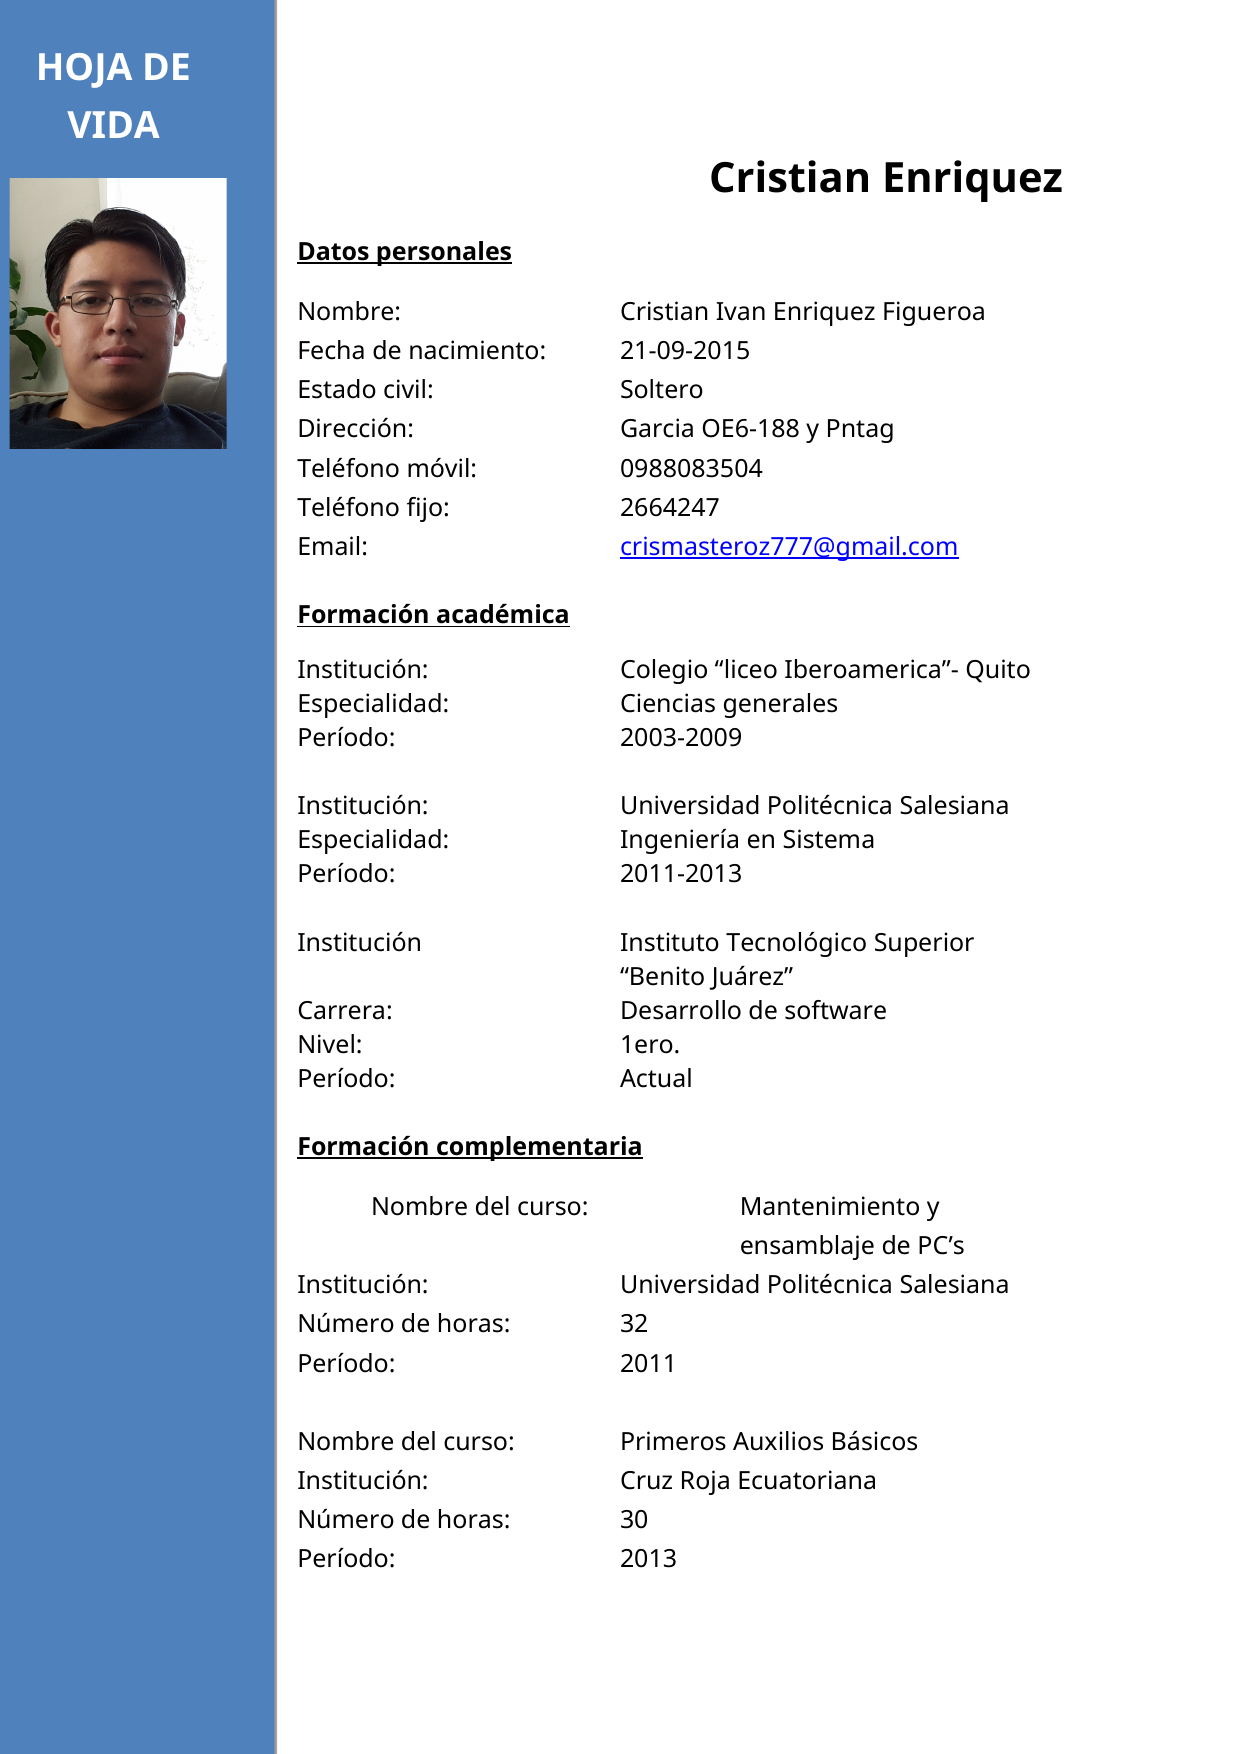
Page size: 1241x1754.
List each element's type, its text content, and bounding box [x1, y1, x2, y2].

text Período: 2011 [278, 1345, 1063, 1379]
text Nombre del curso: Primeros Auxilios Básicos [278, 1423, 1063, 1458]
text Nivel: 1ero. [278, 1026, 1063, 1060]
text Número de horas: 32 [278, 1306, 1063, 1340]
text Institución: Cruz Roja Ecuatoriana [278, 1463, 1063, 1497]
text “Benito Juárez” [278, 958, 1063, 992]
text Formación complementaria [278, 1128, 1063, 1163]
text Nombre: Cristian Ivan Enriquez Figueroa [278, 294, 1063, 328]
text Dirección: Garcia OE6-188 y Pntag [278, 411, 1063, 445]
text Institución: Colegio “liceo Iberoamerica”- Quito [278, 652, 1063, 686]
picture [9, 178, 227, 449]
text Email: crismasteroz777@gmail.com [278, 529, 1063, 563]
text Teléfono fijo: 2664247 [278, 489, 1063, 523]
text Período: 2013 [278, 1541, 1063, 1575]
text Estado civil: Soltero [278, 372, 1063, 406]
text Número de horas: 30 [278, 1502, 1063, 1536]
text Especialidad: Ingeniería en Sistema [278, 822, 1063, 856]
text Período: 2003-2009 [278, 720, 1063, 754]
text Institución: Universidad Politécnica Salesiana [278, 788, 1063, 822]
text Institución Instituto Tecnológico Superior [278, 924, 1063, 958]
text Nombre del curso: Mantenimiento y ensamblaje de PC’s [278, 1188, 1063, 1262]
text Período: Actual [278, 1060, 1063, 1094]
text Formación académica [278, 597, 1063, 631]
text Período: 2011-2013 [278, 856, 1063, 890]
text Datos personales [278, 234, 1063, 268]
text Carrera: Desarrollo de software [278, 992, 1063, 1026]
text Teléfono móvil: 0988083504 [278, 450, 1063, 484]
text Cristian Enriquez [278, 148, 1063, 204]
text Institución: Universidad Politécnica Salesiana [278, 1267, 1063, 1301]
text Fecha de nacimiento: 21-09-2015 [278, 333, 1063, 367]
text Especialidad: Ciencias generales [278, 686, 1063, 720]
